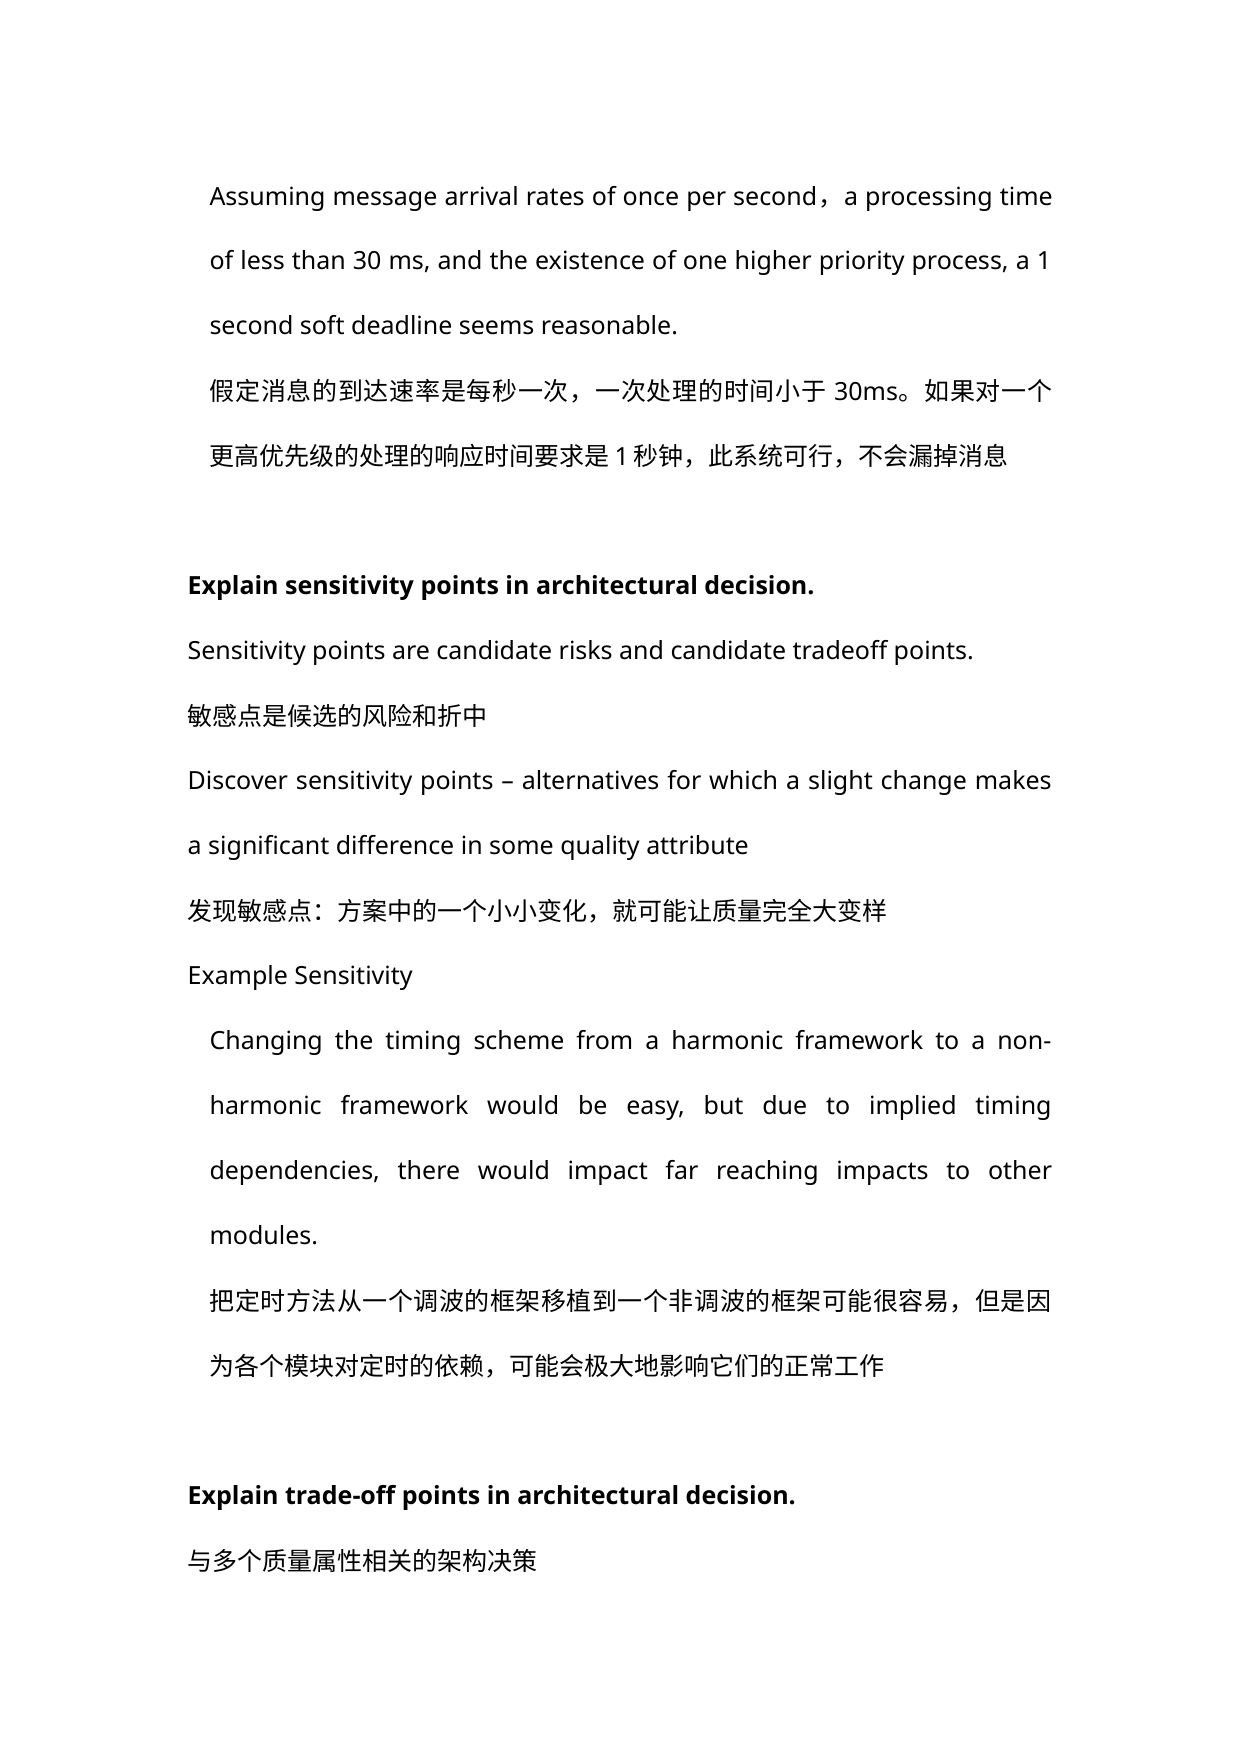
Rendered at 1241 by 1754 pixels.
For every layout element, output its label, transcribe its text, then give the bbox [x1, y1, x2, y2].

text 与多个质量属性相关的架构决策 [187, 1527, 1053, 1592]
text Assuming message arrival rates of once per second，a processing time of less than 30 ms, and the existence of one higher priority process, a 1 second soft deadline seems reasonable. 假定消息的到达速率是每秒一次，一次处理的时间小于30ms。如果对一个更高优先级的处理的响应时间要求是1秒钟，此系统可行，不会漏掉消息 [209, 162, 1053, 487]
text Sensitivity points are candidate risks and candidate tradeoff points. 敏感点是候选的风险和折中 [187, 617, 1053, 747]
text 发现敏感点：方案中的一个小小变化，就可能让质量完全大变样 [187, 877, 1053, 942]
text Changing the timing scheme from a harmonic framework to a non-harmonic framework would be easy, but due to implied timing dependencies, there would impact far reaching impacts to other modules. 把定时方法从一个调波的框架移植到一个非调波的框架可能很容易，但是因为各个模块对定时的依赖，可能会极大地影响它们的正常工作 [209, 1007, 1053, 1397]
text Explain trade-off points in architectural decision. [187, 1462, 1053, 1527]
text Explain sensitivity points in architectural decision. [187, 552, 1053, 617]
text Example Sensitivity [187, 942, 1053, 1007]
text Discover sensitivity points – alternatives for which a slight change makes a significant difference in some quality attribute [187, 747, 1053, 877]
